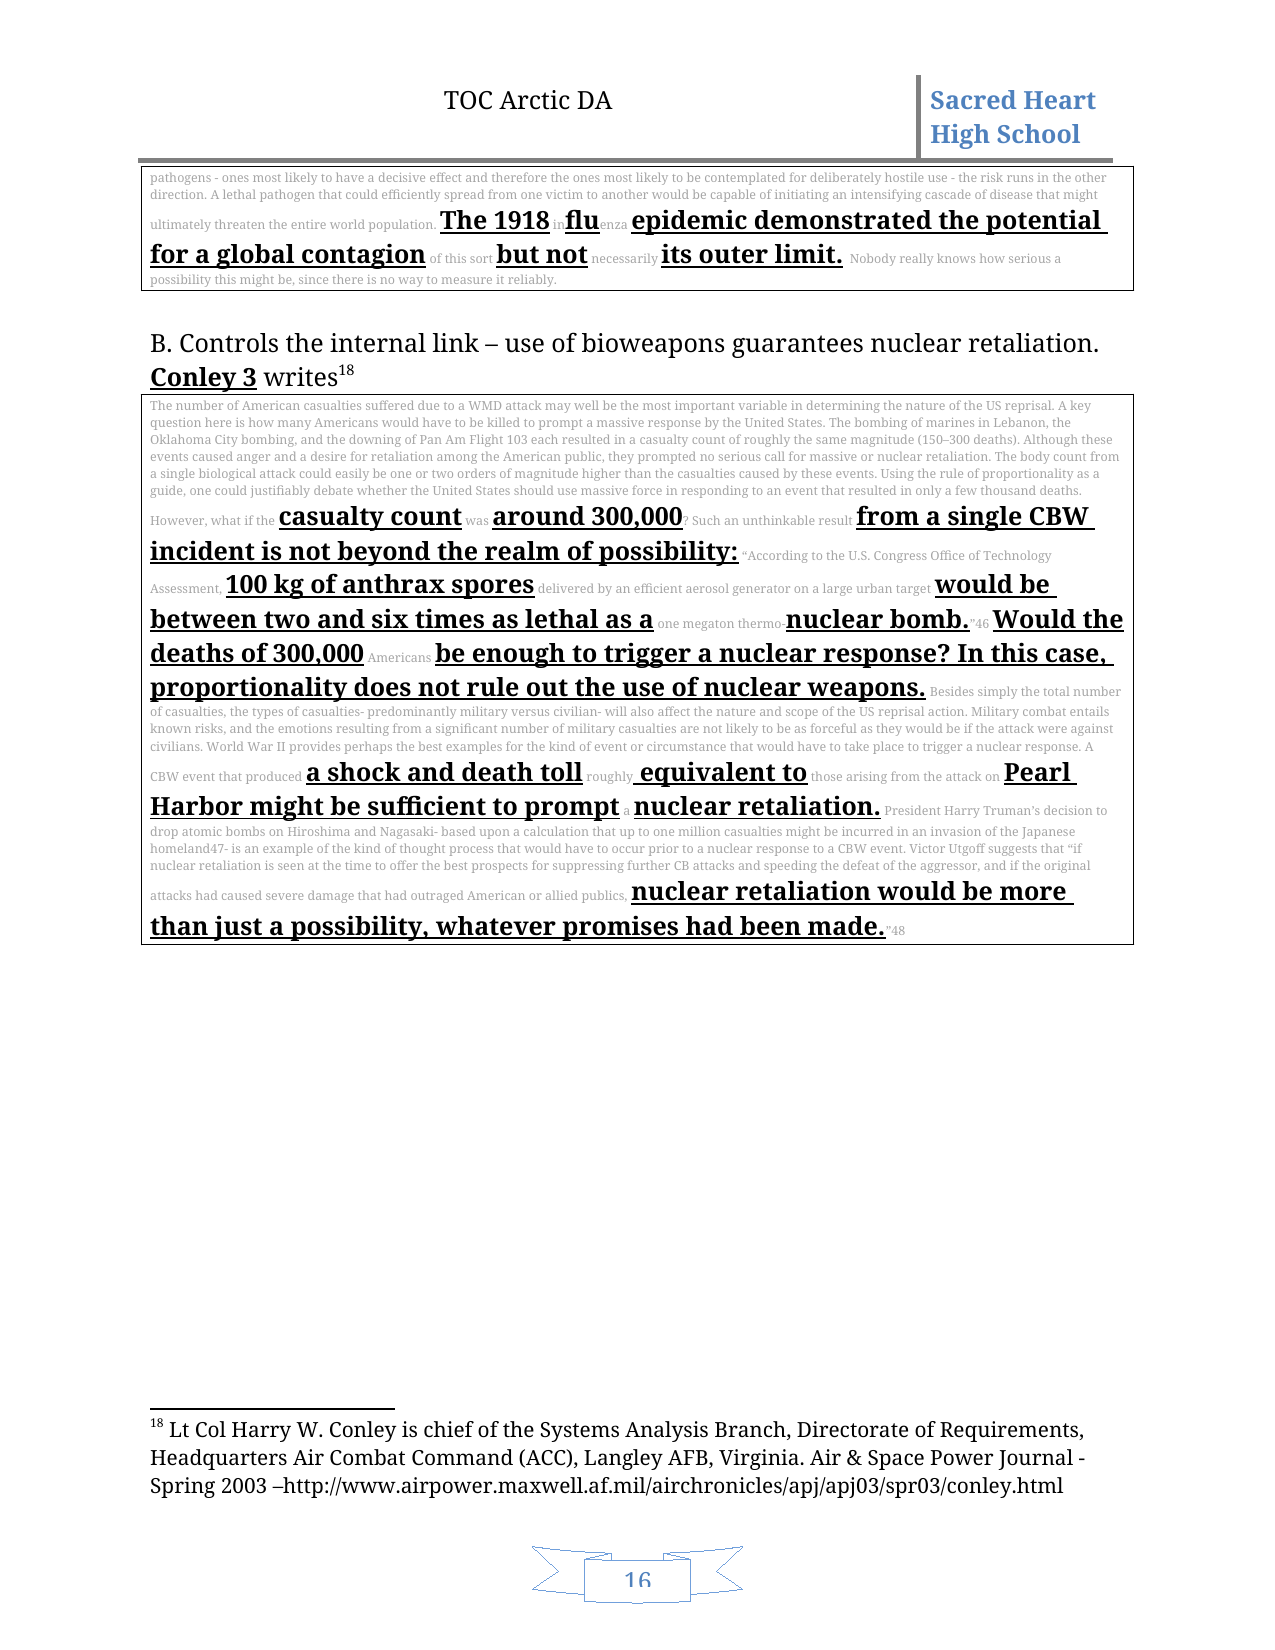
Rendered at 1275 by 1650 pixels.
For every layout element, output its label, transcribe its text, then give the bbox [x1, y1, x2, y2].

text The number of American casualties suffered due to a WMD attack may well be the most important variable in determining the nature of the US reprisal. A key question here is how many Americans would have to be killed to prompt a massive response by the United States. The bombing of marines in Lebanon, the Oklahoma City bombing, and the downing of Pan Am Flight 103 each resulted in a casualty count of roughly the same magnitude (150–300 deaths). Although these events caused anger and a desire for retaliation among the American public, they prompted no serious call for massive or nuclear retaliation. The body count from a single biological attack could easily be one or two orders of magnitude higher than the casualties caused by these events. Using the rule of proportionality as a guide, one could justifiably debate whether the United States should use massive force in responding to an event that resulted in only a few thousand deaths. However, what if the casualty count was around 300,000? Such an unthinkable result from a single CBW incident is not beyond the realm of possibility: “According to the U.S. Congress Office of Technology Assessment, 100 kg of anthrax spores delivered by an efficient aerosol generator on a large urban target would be between two and six times as lethal as a one megaton thermo-nuclear bomb.”46 Would the deaths of 300,000 Americans be enough to trigger a nuclear response? In this case, proportionality does not rule out the use of nuclear weapons. Besides simply the total number of casualties, the types of casualties- predominantly military versus civilian- will also affect the nature and scope of the US reprisal action. Military combat entails known risks, and the emotions resulting from a significant number of military casualties are not likely to be as forceful as they would be if the attack were against civilians. World War II provides perhaps the best examples for the kind of event or circumstance that would have to take place to trigger a nuclear response. A CBW event that produced a shock and death toll roughly equivalent to those arising from the attack on Pearl Harbor might be sufficient to prompt a nuclear retaliation. President Harry Truman’s decision to drop atomic bombs on Hiroshima and Nagasaki- based upon a calculation that up to one million casualties might be incurred in an invasion of the Japanese homeland47- is an example of the kind of thought process that would have to occur prior to a nuclear response to a CBW event. Victor Utgoff suggests that “if nuclear retaliation is seen at the time to offer the best prospects for suppressing further CB attacks and speeding the defeat of the aggressor, and if the original attacks had caused severe damage that had outraged American or allied publics, nuclear retaliation would be more than just a possibility, whatever promises had been made.”48 [142, 395, 1133, 944]
text B. Controls the internal link – use of bioweapons guarantees nuclear retaliation. [150, 325, 1125, 359]
text Conley 3 writes [150, 359, 1125, 393]
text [142, 167, 1133, 290]
